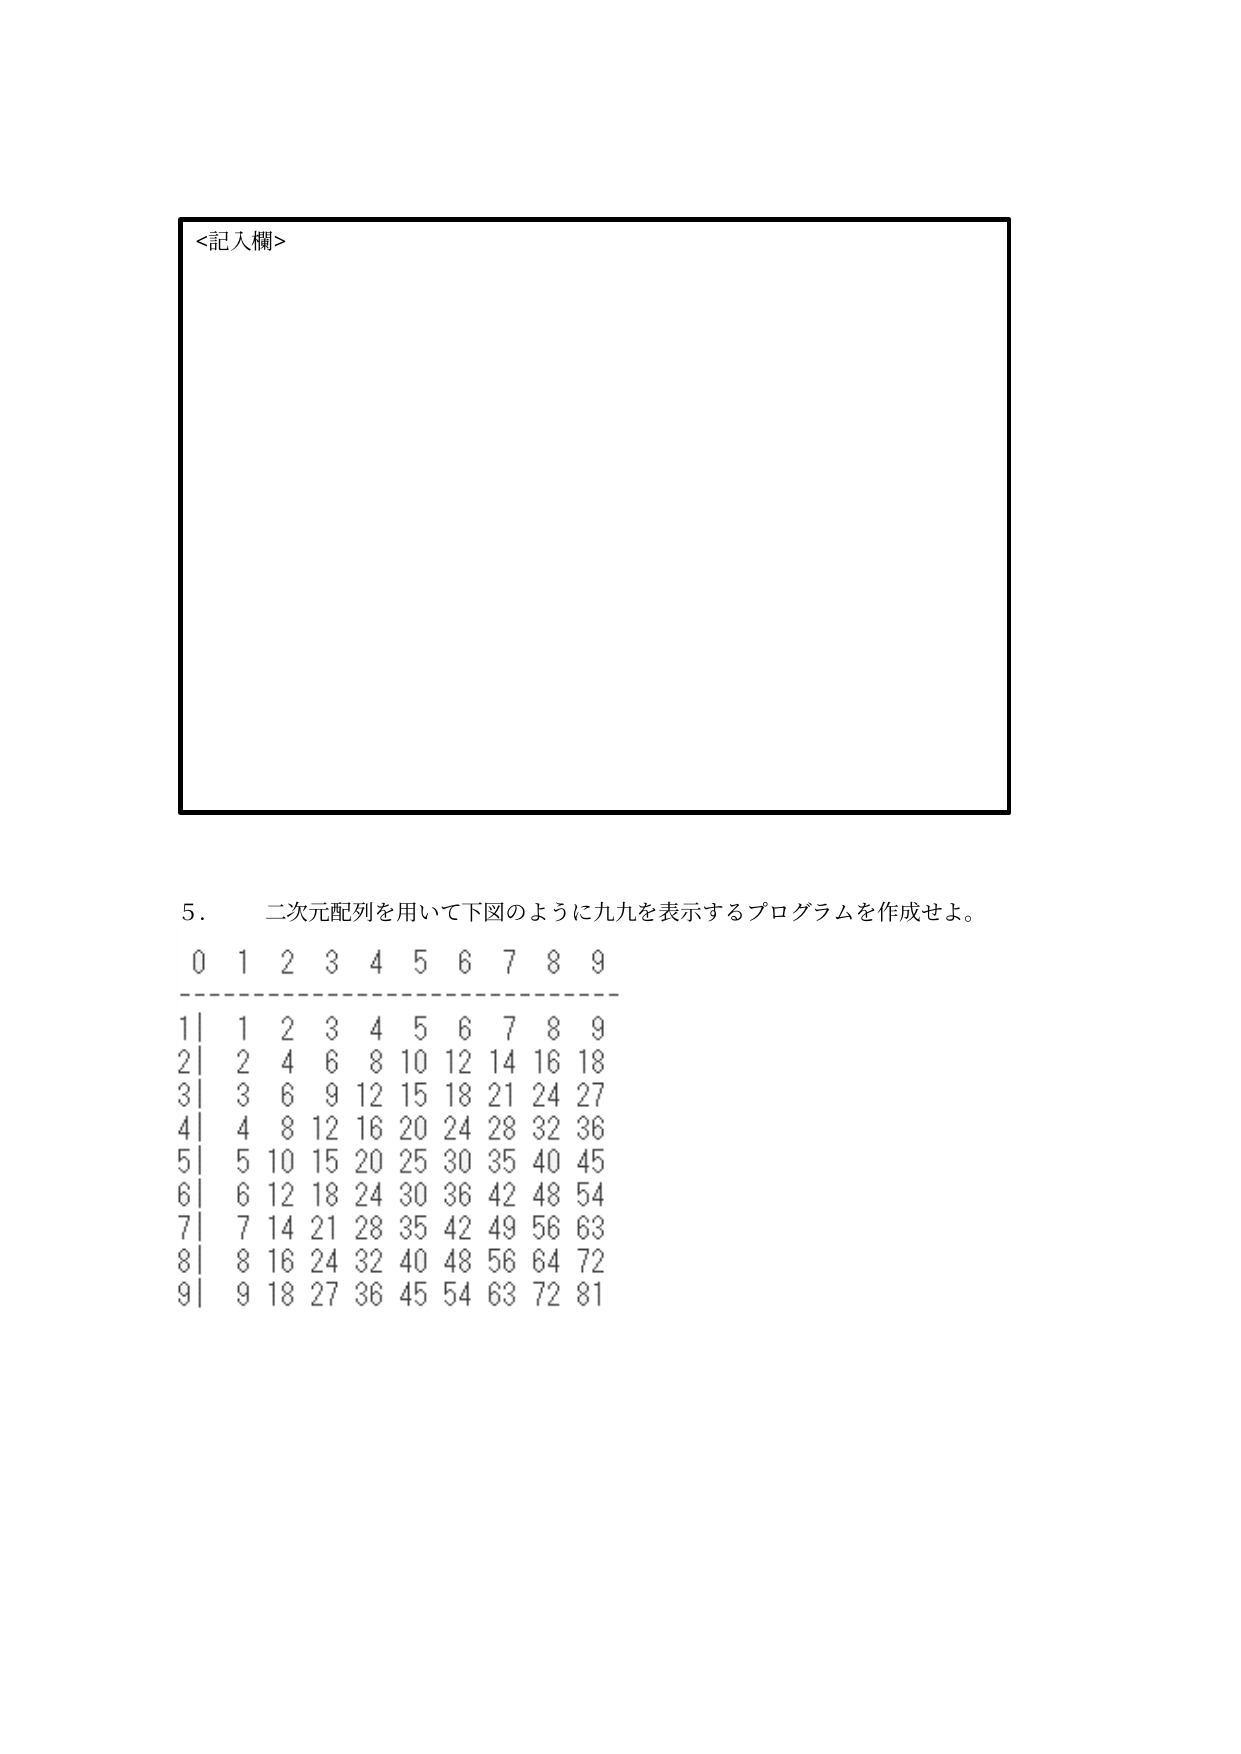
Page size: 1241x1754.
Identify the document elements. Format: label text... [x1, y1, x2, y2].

picture [177, 929, 628, 1314]
list 二次元配列を用いて下図のように九九を表示するプログラムを作成せよ。 [177, 892, 1063, 929]
